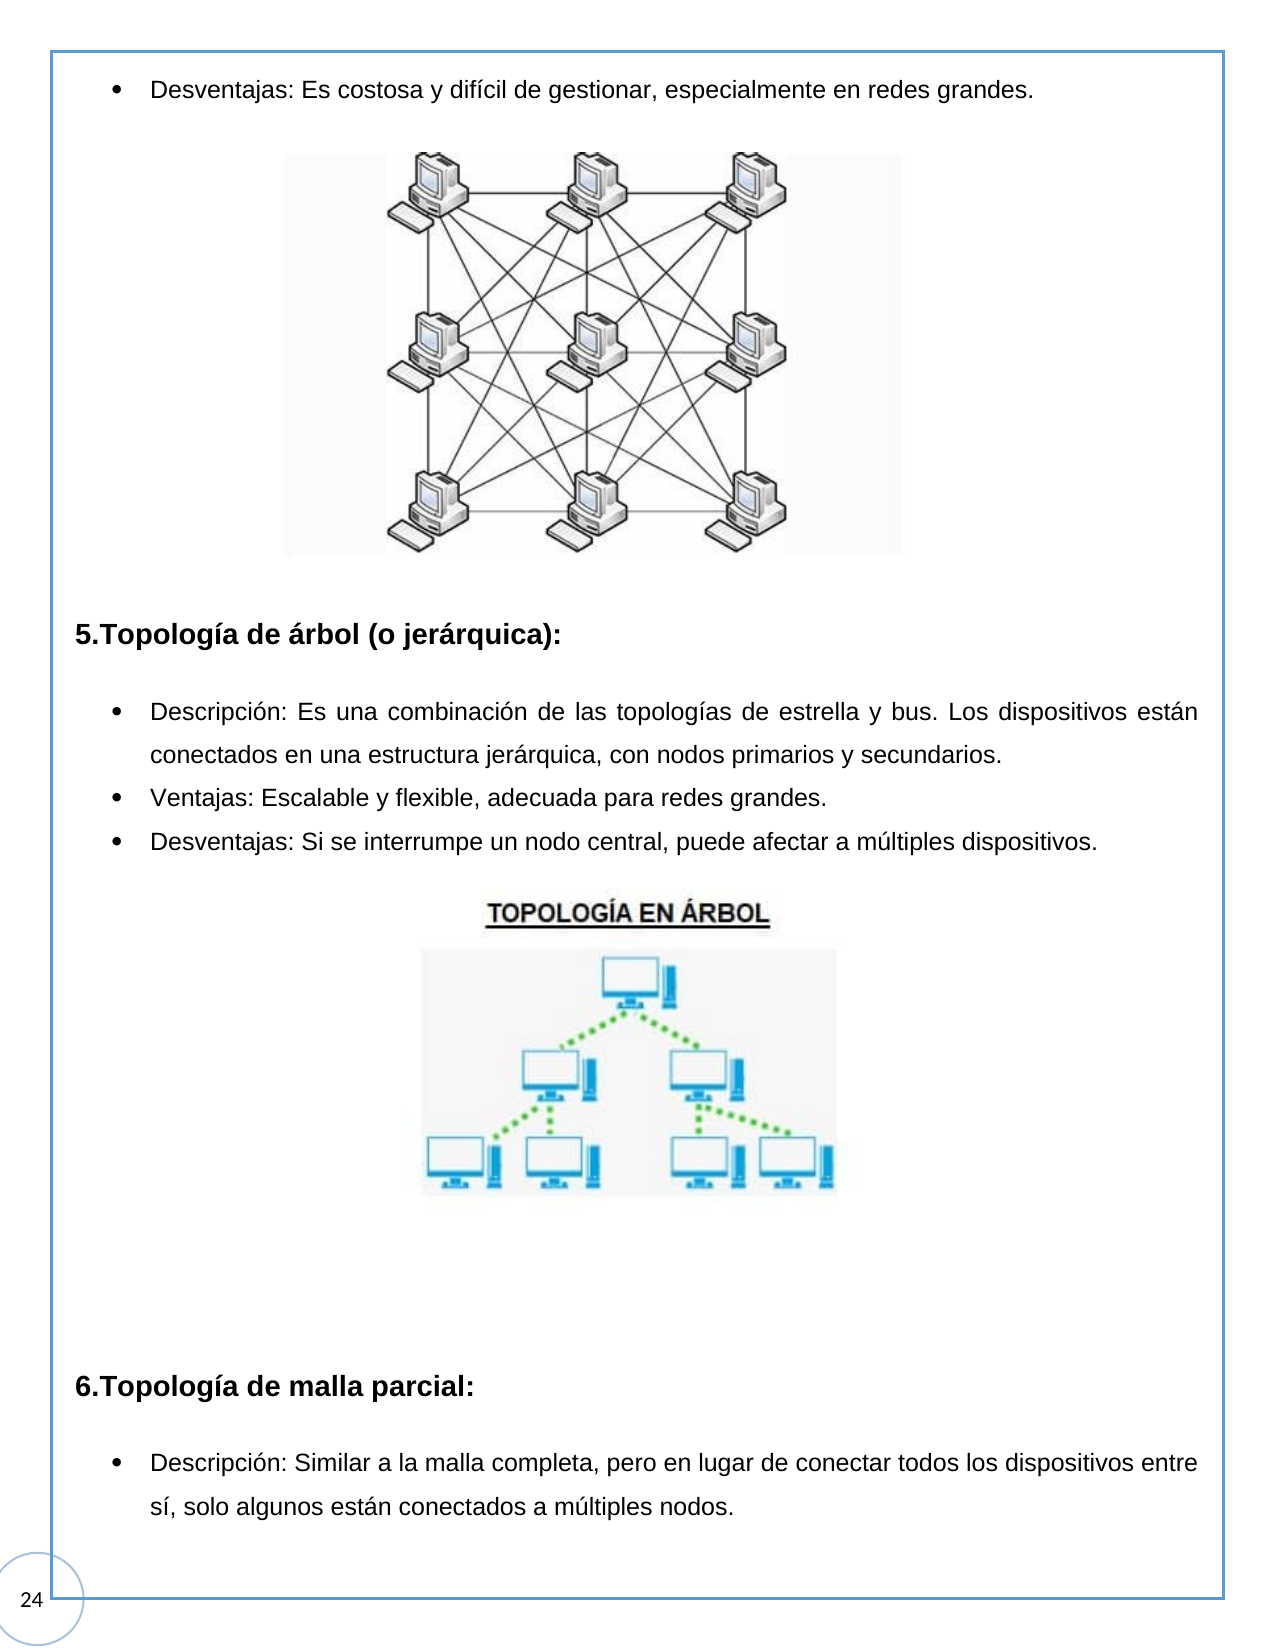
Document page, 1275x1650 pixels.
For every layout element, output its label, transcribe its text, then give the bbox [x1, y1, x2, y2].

subtitle 5.Topología de árbol (o jerárquica): [75, 617, 1200, 651]
list Desventajas: Es costosa y difícil de gestionar, especialmente en redes grandes. [112, 75, 1200, 104]
list Descripción: Es una combinación de las topologías de estrella y bus. Los dispositivos están conectados en una estructura jerárquica, con nodos primarios y secundarios. [112, 697, 1200, 769]
list Descripción: Similar a la malla completa, pero en lugar de conectar todos los dispositivos entre sí, solo algunos están conectados a múltiples nodos. [112, 1448, 1200, 1520]
text 6.Topología de malla parcial: [75, 1369, 1200, 1402]
picture [281, 152, 905, 558]
picture [406, 888, 869, 1209]
list Desventajas: Si se interrumpe un nodo central, puede afectar a múltiples dispositivos. [112, 826, 1200, 855]
list Ventajas: Escalable y flexible, adecuada para redes grandes. [112, 783, 1200, 812]
